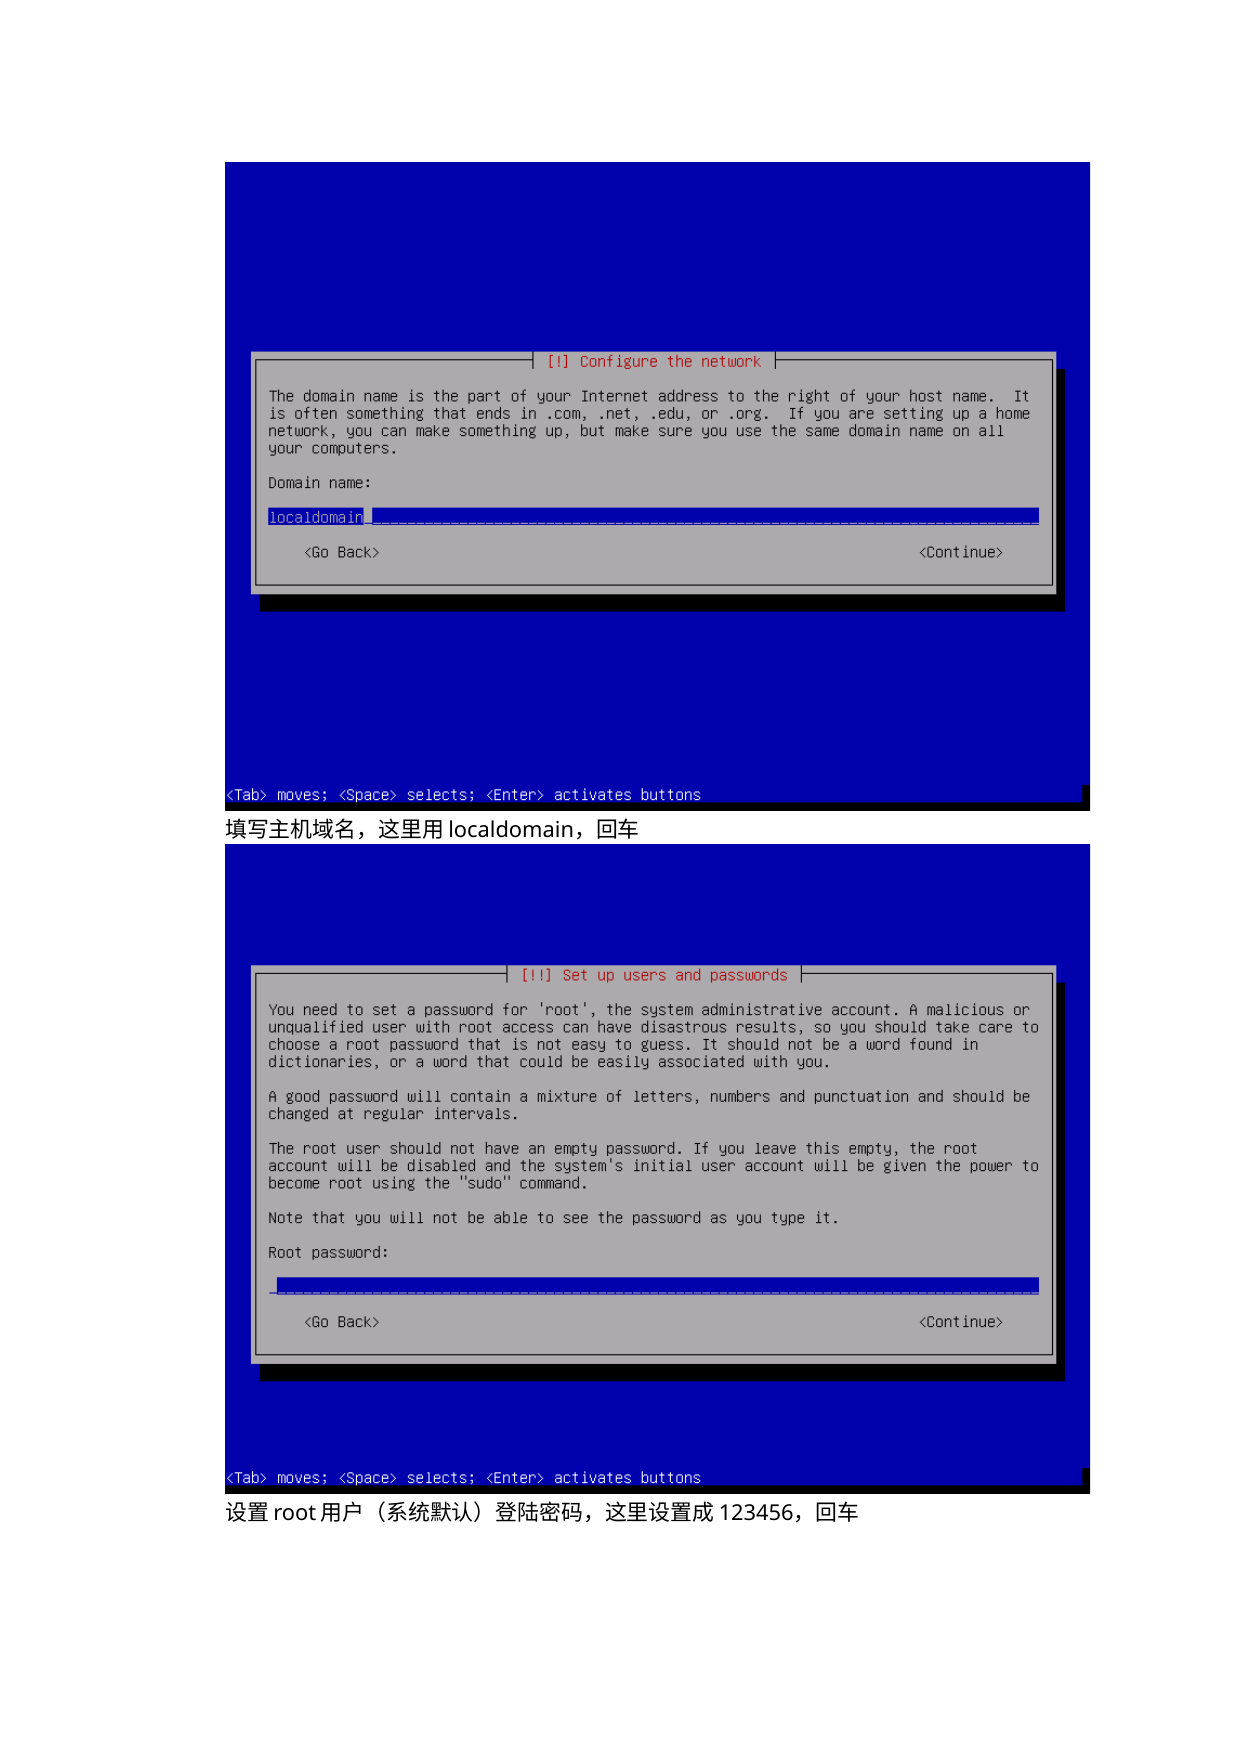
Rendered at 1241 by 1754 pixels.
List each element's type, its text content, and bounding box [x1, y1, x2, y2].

list 设置root用户（系统默认）登陆密码，这里设置成123456，回车 [225, 1494, 1053, 1527]
picture [225, 844, 1091, 1494]
list 填写主机域名，这里用localdomain，回车 [225, 812, 1053, 844]
picture [225, 162, 1091, 811]
